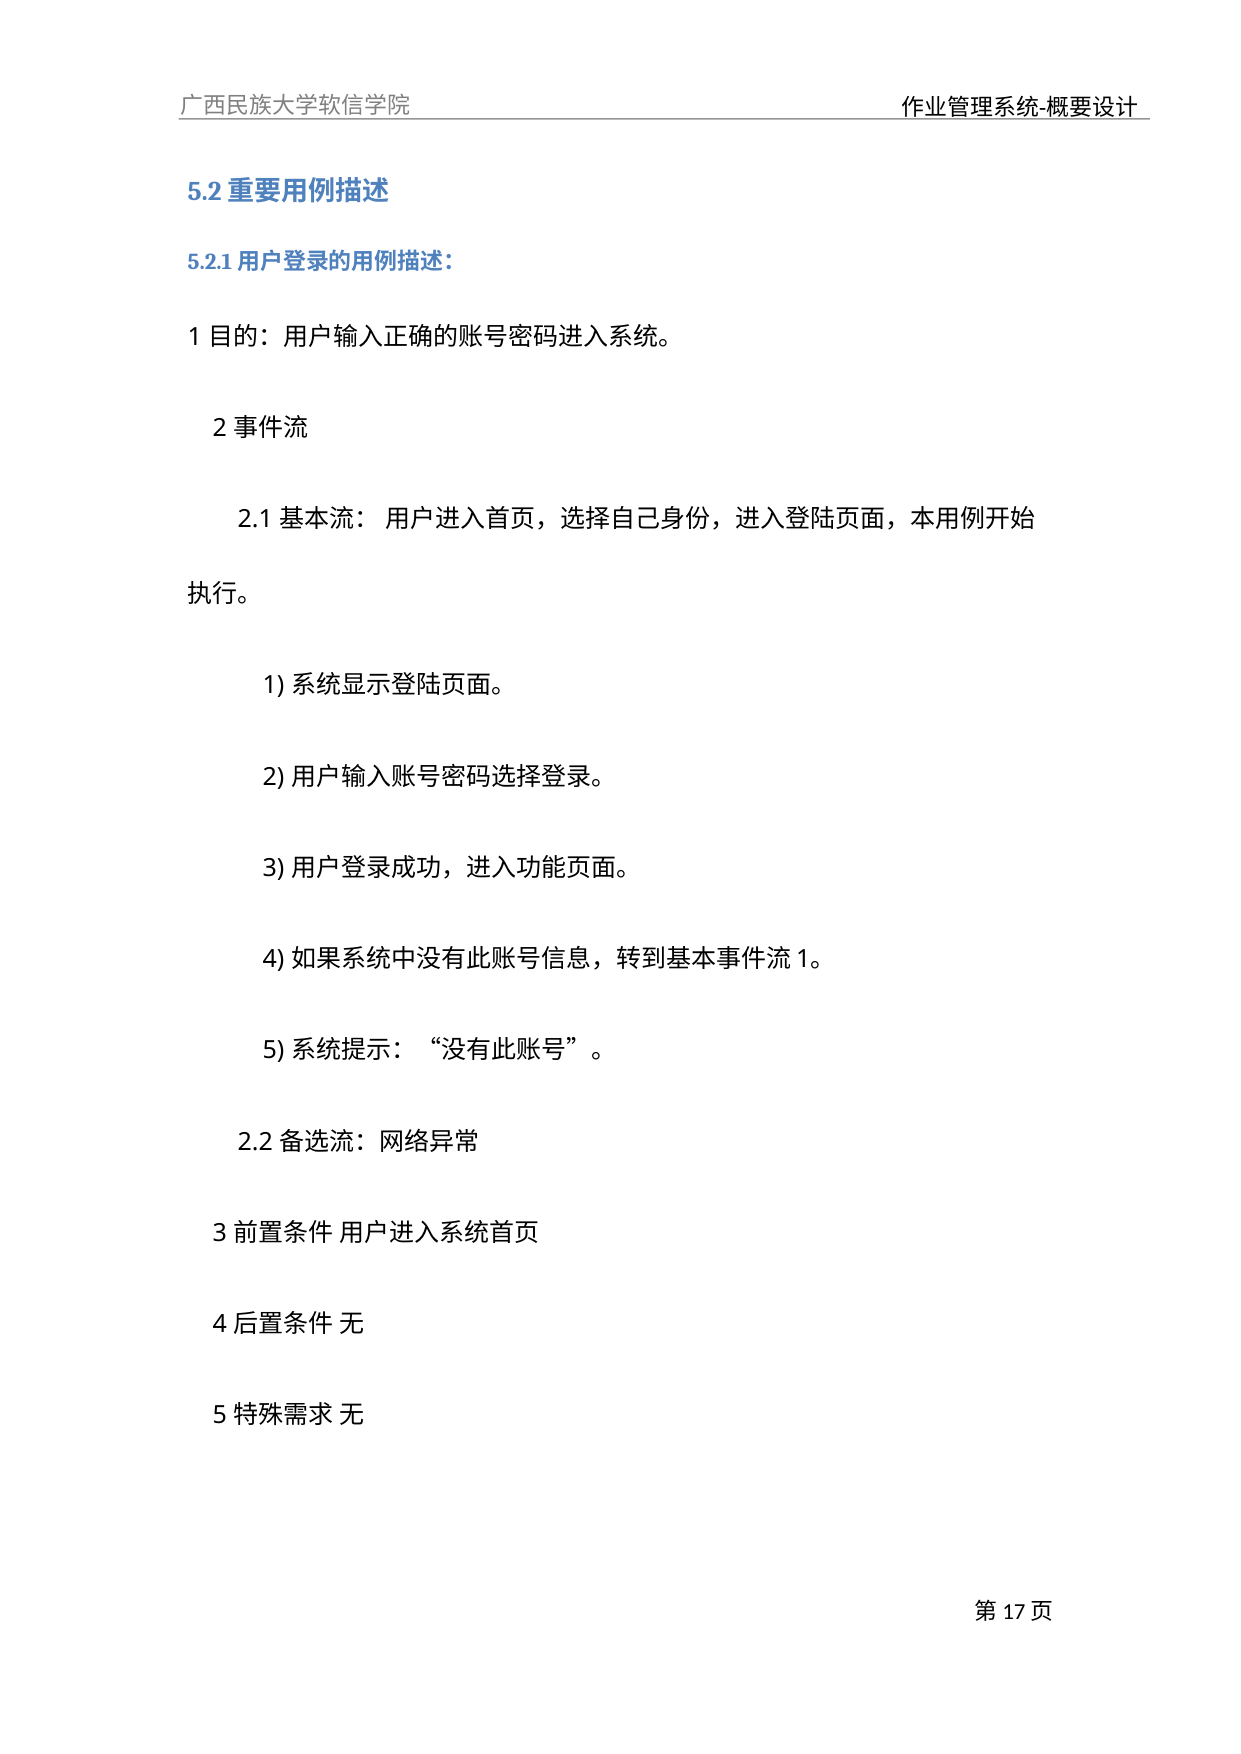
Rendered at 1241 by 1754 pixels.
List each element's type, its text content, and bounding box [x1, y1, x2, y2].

text 3) 用户登录成功，进入功能页面。 [187, 833, 1053, 898]
text 5.2.1 用户登录的用例描述： 1 目的：用户输入正确的账号密码进入系统。 [187, 227, 1053, 367]
text 3 前置条件 用户进入系统首页 [187, 1198, 1053, 1263]
text 1) 系统显示登陆页面。 [187, 650, 1053, 715]
text 4 后置条件 无 [187, 1289, 1053, 1354]
text 5 特殊需求 无 [187, 1380, 1053, 1445]
text 2.1 基本流： 用户进入首页，选择自己身份，进入登陆页面，本用例开始执行。 [187, 484, 1053, 624]
text 2.2 备选流：网络异常 [187, 1107, 1053, 1172]
subtitle 5.2重要用例描述 [187, 156, 1053, 221]
text 2) 用户输入账号密码选择登录。 [187, 742, 1053, 807]
text 2 事件流 [187, 393, 1053, 458]
text 4) 如果系统中没有此账号信息，转到基本事件流1。 [187, 924, 1053, 989]
text 5) 系统提示：“没有此账号”。 [187, 1015, 1053, 1080]
